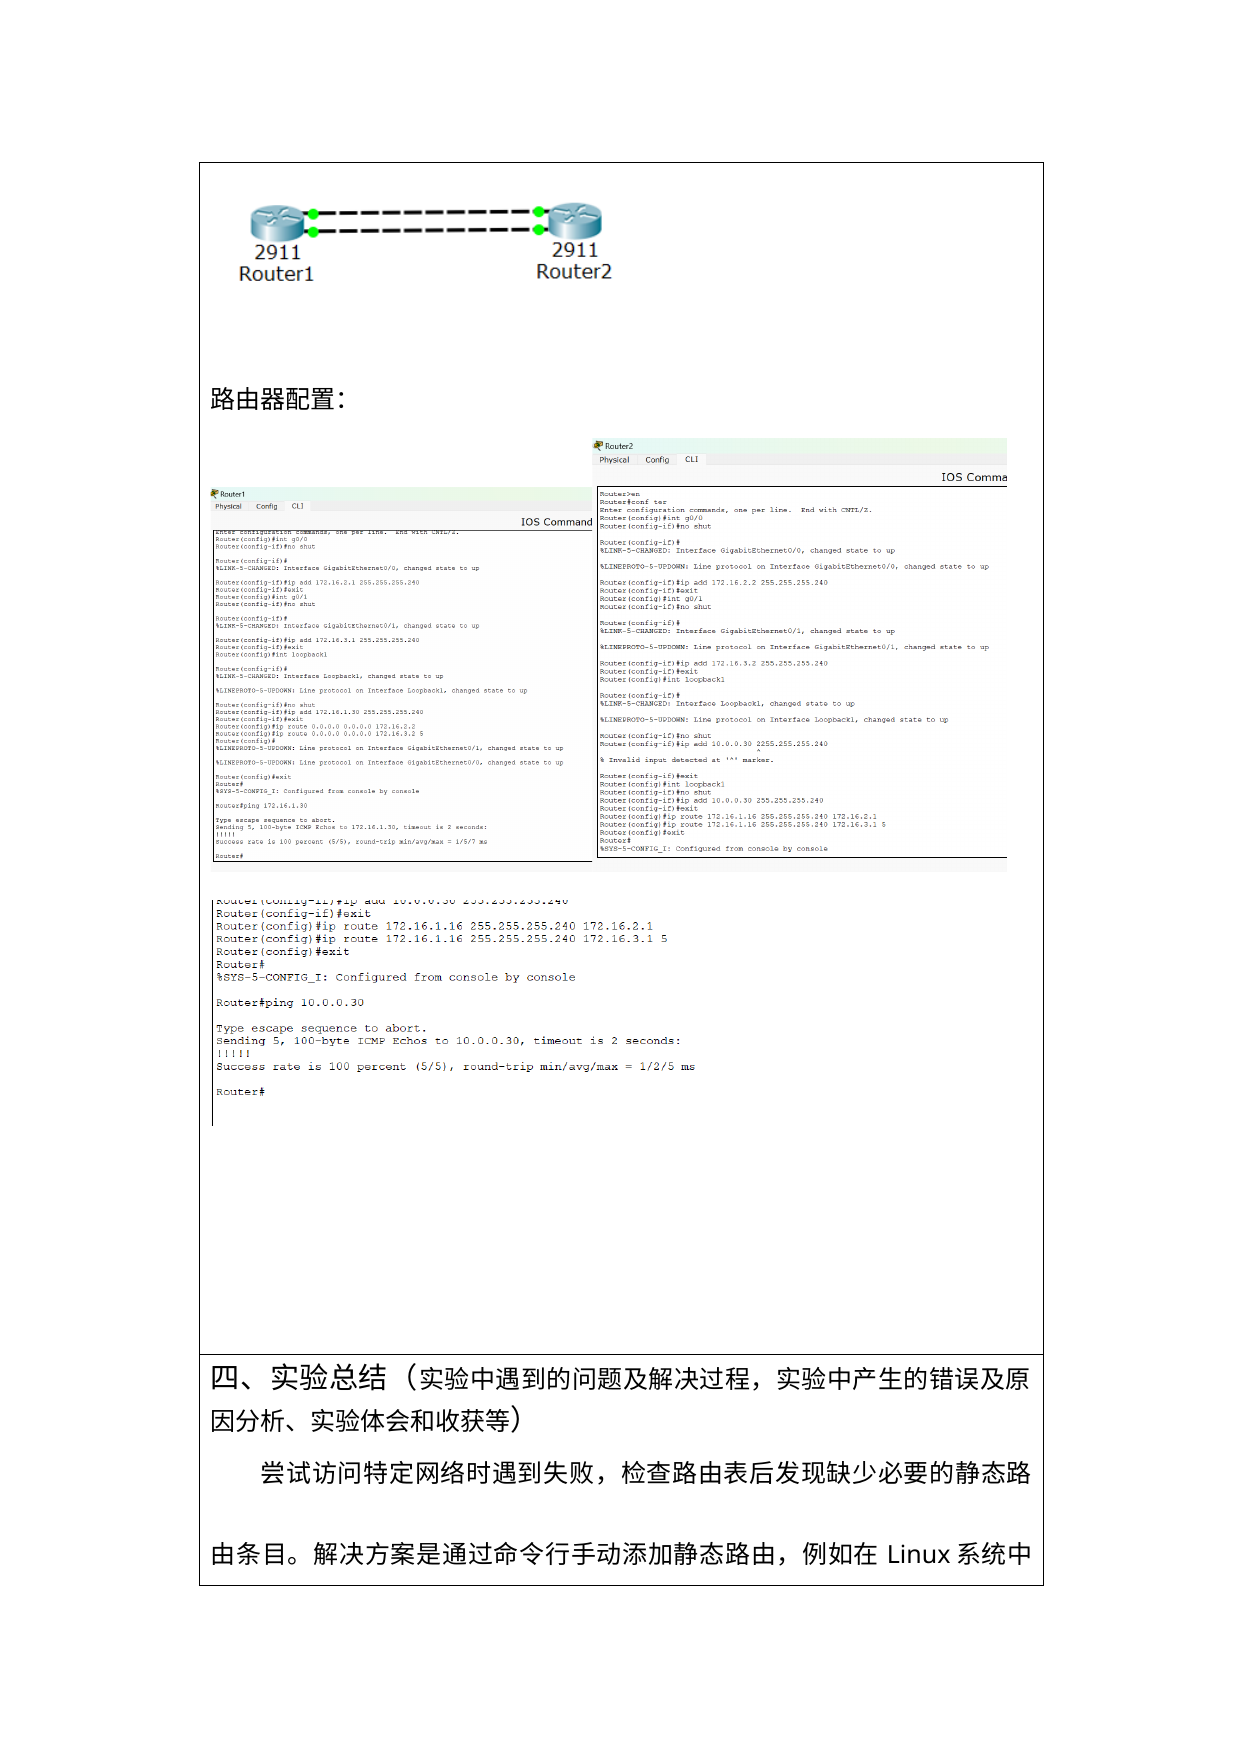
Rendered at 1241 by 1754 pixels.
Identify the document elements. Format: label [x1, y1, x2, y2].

picture [210, 438, 1007, 872]
picture [210, 900, 737, 1126]
picture [210, 163, 677, 329]
table_cell [200, 1355, 1043, 1585]
table_cell [200, 163, 1043, 1353]
